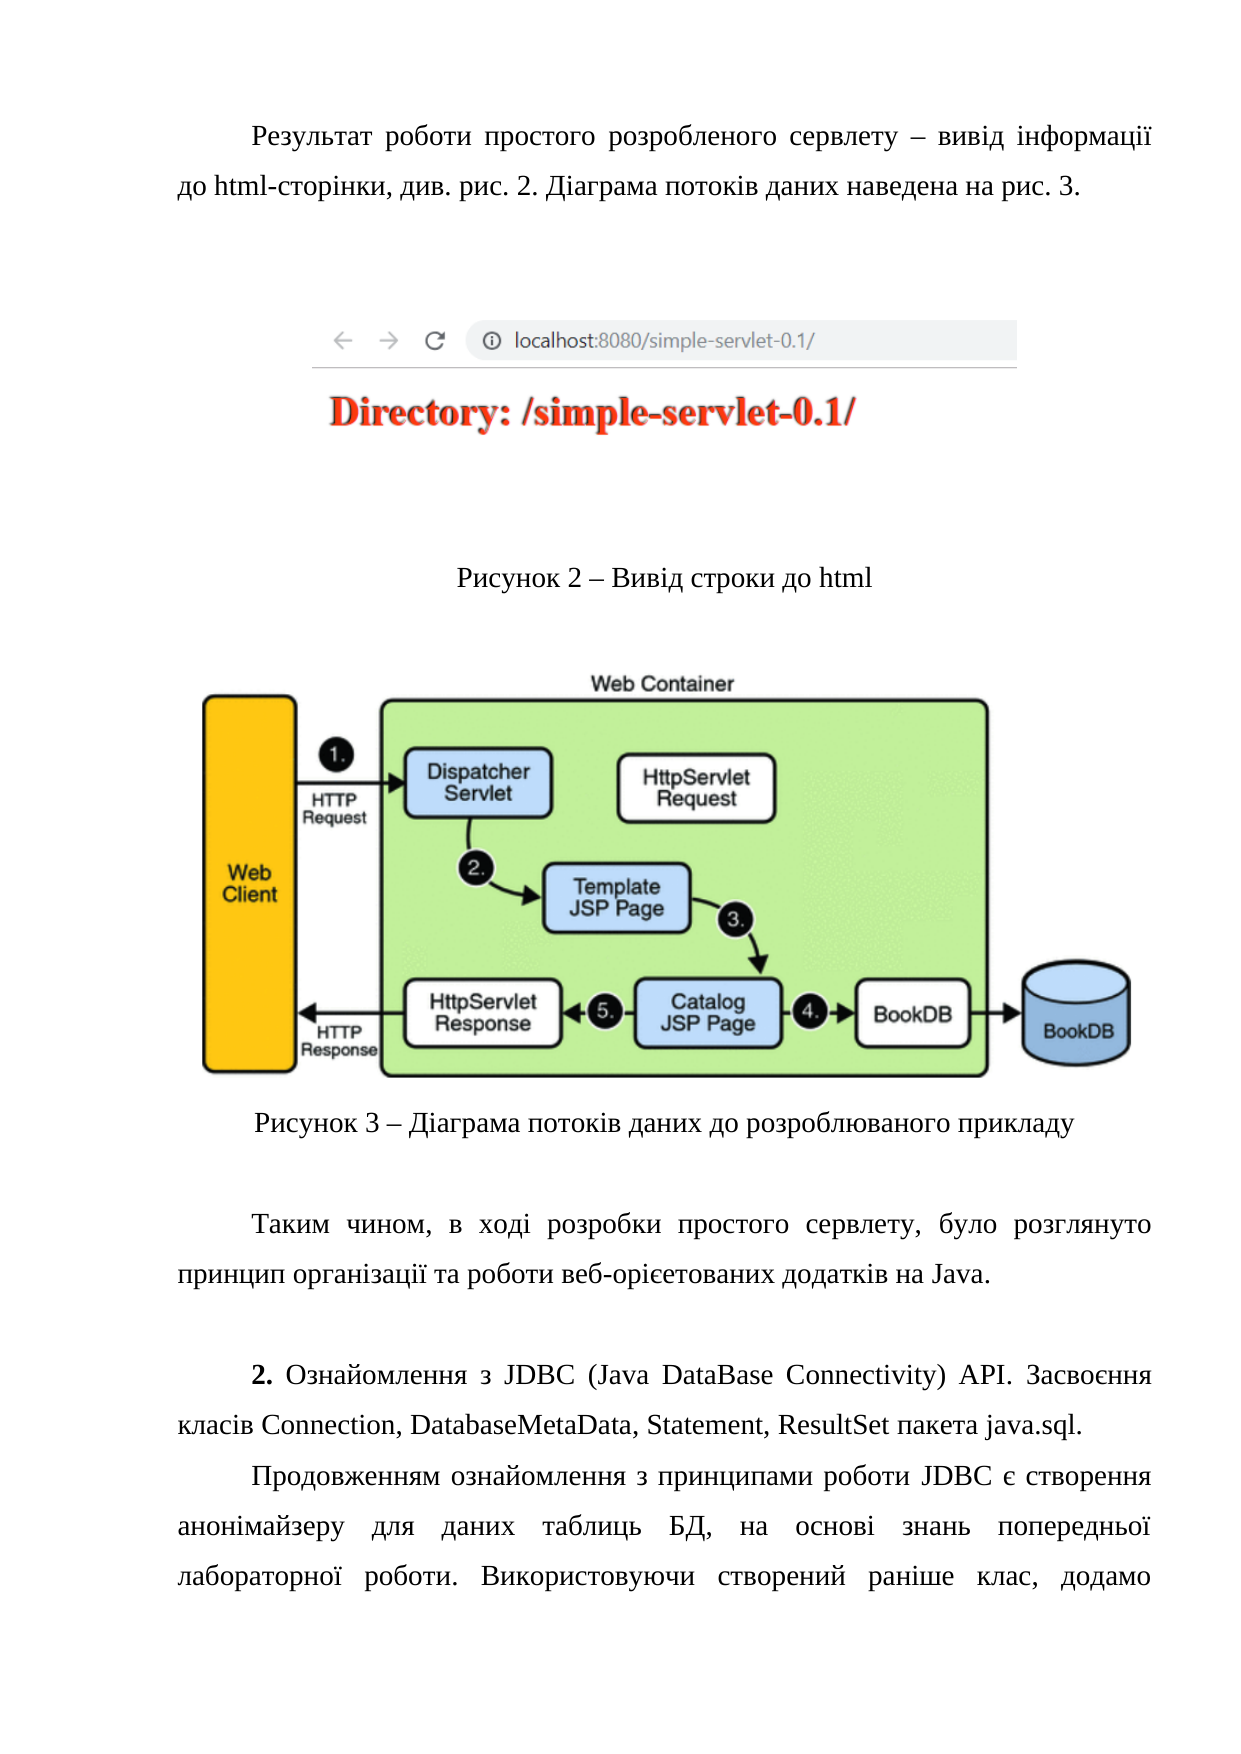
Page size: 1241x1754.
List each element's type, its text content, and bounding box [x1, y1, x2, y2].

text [177, 1458, 1152, 1592]
text Таким чином, в ході розробки простого сервлету, було розглянуто принцип організації та роботи веб-орієетованих додатків на Java. [177, 1206, 1152, 1290]
picture [177, 660, 1152, 1092]
text Рисунок 2 – Вивід строки до html [177, 560, 1152, 593]
text Результат роботи простого розробленого сервлету – вивід інформації до html-сторінки, див. рис. 2. Діаграма потоків даних наведена на рис. 3. [177, 118, 1152, 202]
text 2. Ознайомлення з JDBC (Java DataBase Connectivity) API. Засвоєння класів Connection, DatabaseMetaData, Statement, ResultSet пакета java.sql. [177, 1357, 1152, 1441]
picture [312, 319, 1017, 546]
text Рисунок 3 – Діаграма потоків даних до розроблюваного прикладу [177, 1106, 1152, 1139]
